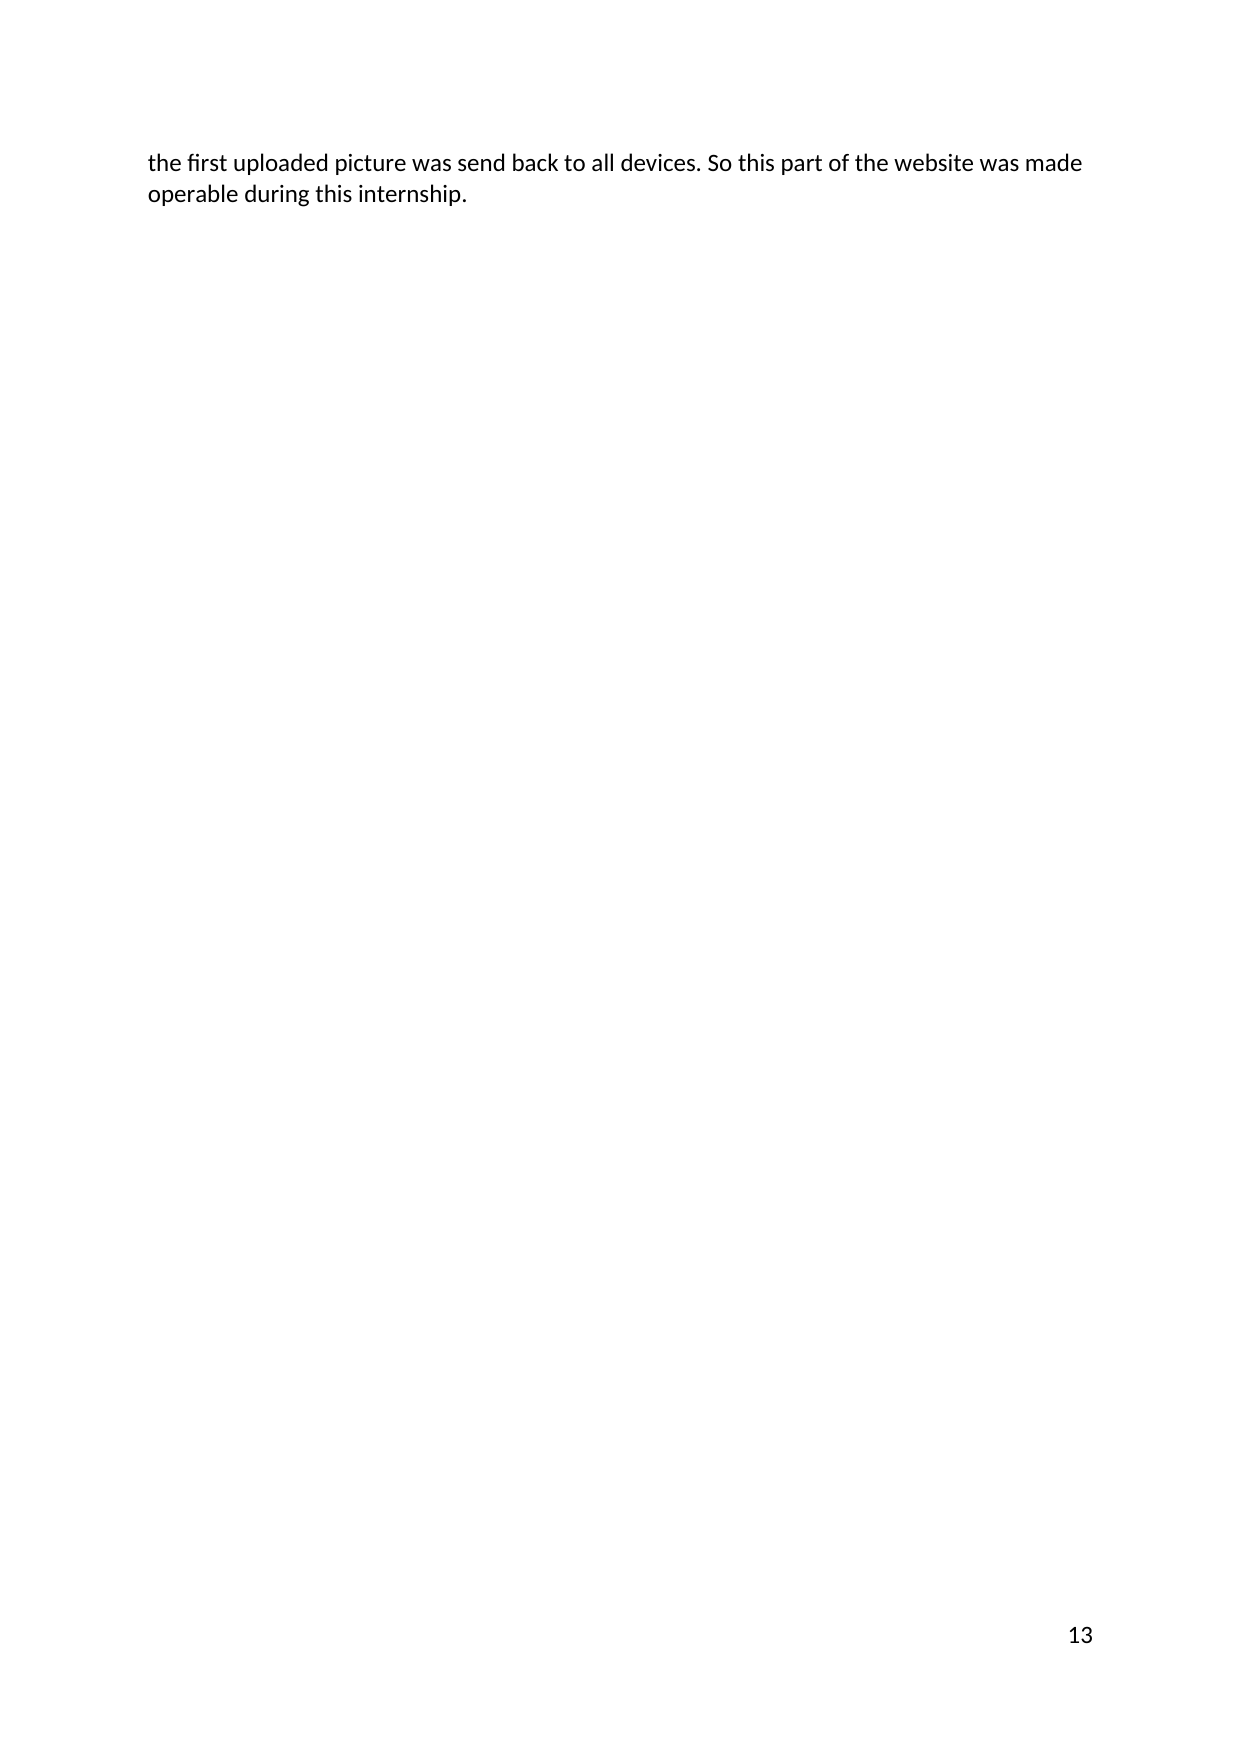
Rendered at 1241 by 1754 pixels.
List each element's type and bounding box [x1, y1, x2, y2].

text [148, 148, 1093, 209]
